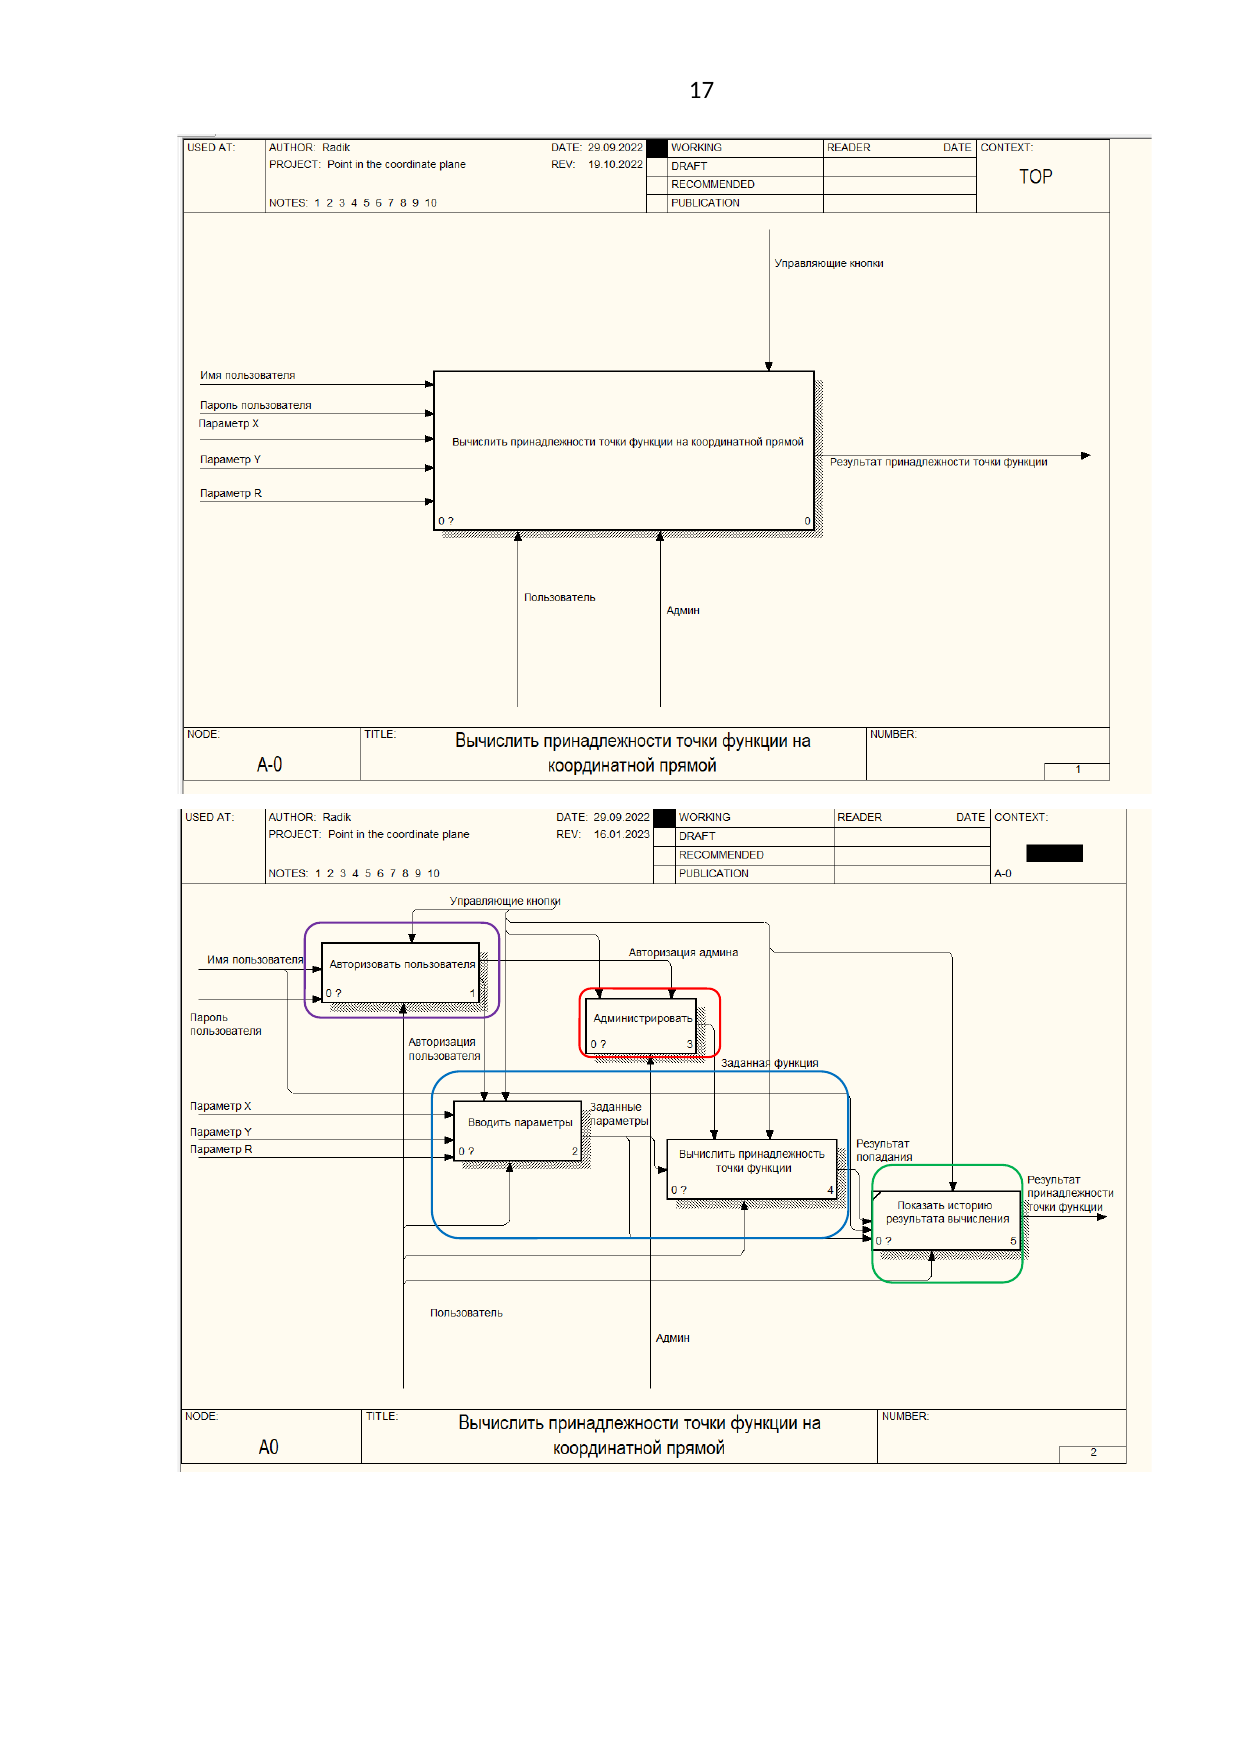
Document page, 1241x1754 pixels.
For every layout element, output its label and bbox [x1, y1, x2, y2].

picture [177, 134, 1152, 794]
picture [177, 809, 1152, 1472]
